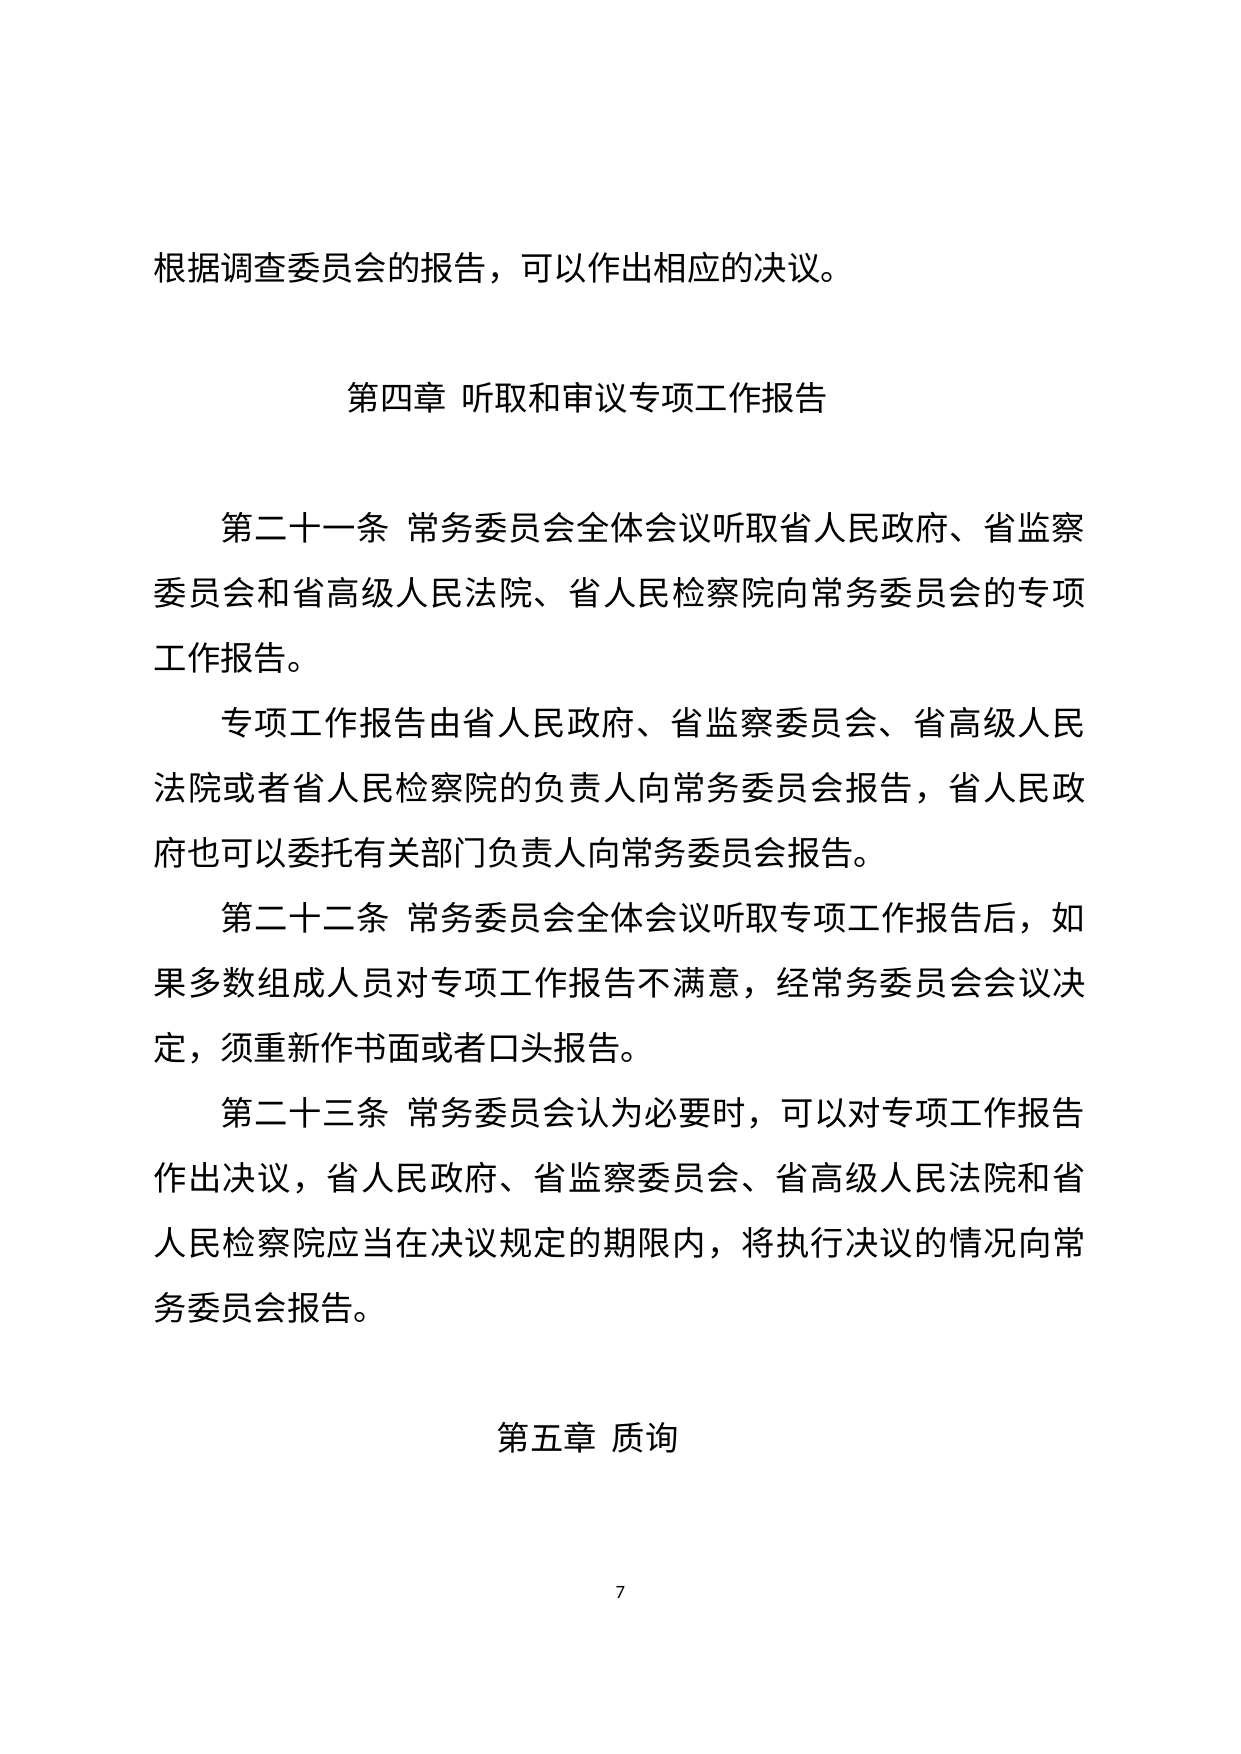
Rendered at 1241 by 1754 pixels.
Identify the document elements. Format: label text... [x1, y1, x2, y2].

text 专项工作报告由省人民政府、省监察委员会、省高级人民法院或者省人民检察院的负责人向常务委员会报告，省人民政府也可以委托有关部门负责人向常务委员会报告。 [153, 688, 1087, 883]
text 第五章 质询 [153, 1403, 1021, 1468]
text 第二十三条 常务委员会认为必要时，可以对专项工作报告作出决议，省人民政府、省监察委员会、省高级人民法院和省人民检察院应当在决议规定的期限内，将执行决议的情况向常务委员会报告。 [153, 1078, 1087, 1338]
text 第二十二条 常务委员会全体会议听取专项工作报告后，如果多数组成人员对专项工作报告不满意，经常务委员会会议决定，须重新作书面或者口头报告。 [153, 883, 1087, 1078]
text 第四章 听取和审议专项工作报告 [153, 363, 1021, 428]
text 第二十一条 常务委员会全体会议听取省人民政府、省监察委员会和省高级人民法院、省人民检察院向常务委员会的专项工作报告。 [153, 493, 1087, 688]
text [153, 233, 1087, 298]
